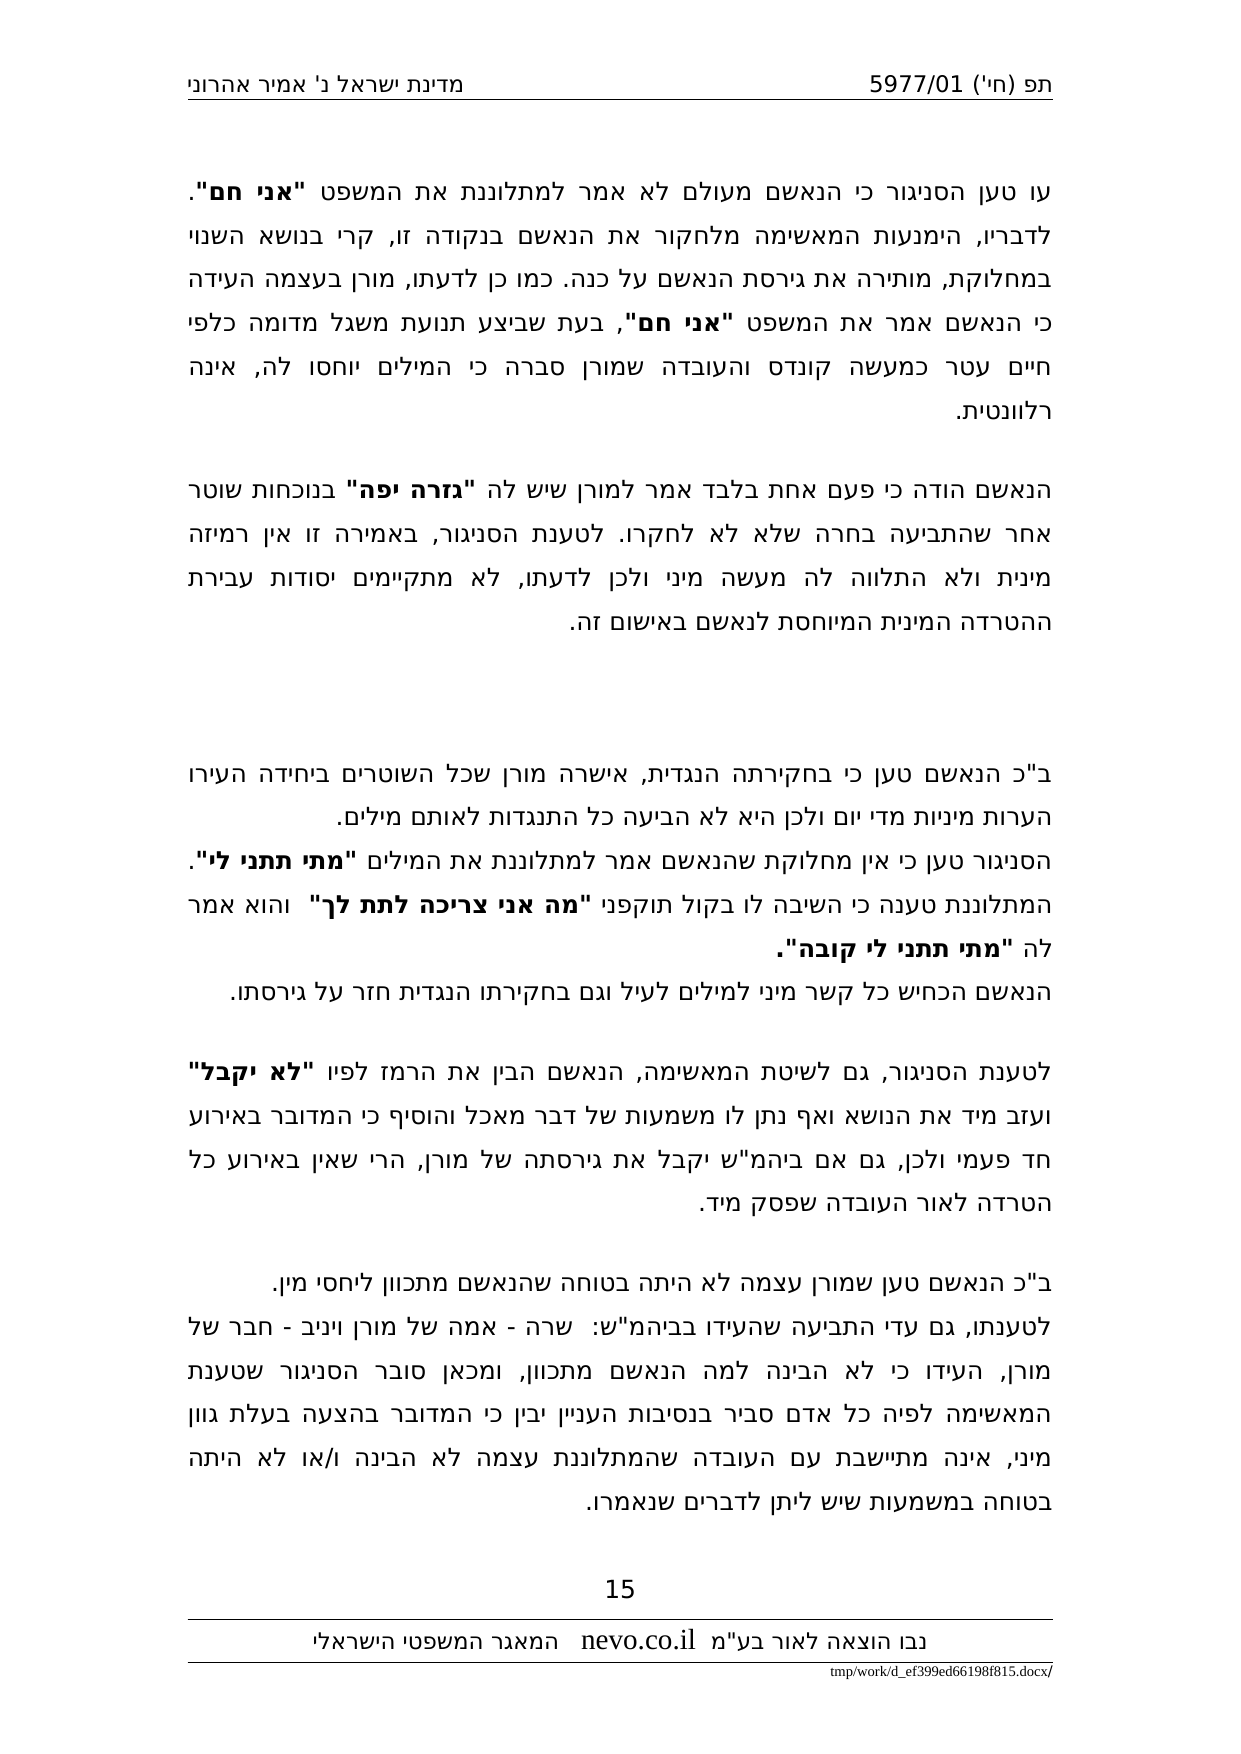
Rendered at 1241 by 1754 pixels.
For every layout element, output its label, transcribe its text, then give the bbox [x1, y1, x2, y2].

text הנאשם הכחיש כל קשר מיני למילים לעיל וגם בחקירתו הנגדית חזר על גירסתו. [187, 978, 1053, 1007]
text ב"כ הנאשם טען כי בחקירתה הנגדית, אישרה מורן שכל השוטרים ביחידה העירו הערות מיניות מדי יום ולכן היא לא הביעה כל התנגדות לאותם מילים. [187, 759, 1053, 832]
text לטענתו, גם עדי התביעה שהעידו בביהמ"ש: שרה - אמה של מורן ויניב - חבר של מורן, העידו כי לא הבינה למה הנאשם מתכוון, ומכאן סובר הסניגור שטענת המאשימה לפיה כל אדם סביר בנסיבות העניין יבין כי המדובר בהצעה בעלת גוון מיני, אינה מתיישבת עם העובדה שהמתלוננת עצמה לא הבינה ו/או לא היתה בטוחה במשמעות שיש ליתן לדברים שנאמרו. [187, 1312, 1053, 1516]
text הנאשם הודה כי פעם אחת בלבד אמר למורן שיש לה "גזרה יפה" בנוכחות שוטר אחר שהתביעה בחרה שלא לא לחקרו. לטענת הסניגור, באמירה זו אין רמיזה מינית ולא התלווה לה מעשה מיני ולכן לדעתו, לא מתקיימים יסודות עבירת ההטרדה המינית המיוחסת לנאשם באישום זה. [187, 476, 1053, 636]
text לטענת הסניגור, גם לשיטת המאשימה, הנאשם הבין את הרמז לפיו "לא יקבל" ועזב מיד את הנושא ואף נתן לו משמעות של דבר מאכל והוסיף כי המדובר באירוע חד פעמי ולכן, גם אם ביהמ"ש יקבל את גירסתה של מורן, הרי שאין באירוע כל הטרדה לאור העובדה שפסק מיד. [187, 1057, 1053, 1218]
text הסניגור טען כי אין מחלוקת שהנאשם אמר למתלוננת את המילים "מתי תתני לי". המתלוננת טענה כי השיבה לו בקול תוקפני "מה אני צריכה לתת לך" והוא אמר לה "מתי תתני לי קובה". [187, 846, 1053, 963]
text ב"כ הנאשם טען שמורן עצמה לא היתה בטוחה שהנאשם מתכוון ליחסי מין. [187, 1268, 1053, 1298]
text עו טען הסניגור כי הנאשם מעולם לא אמר למתלוננת את המשפט "אני חם". לדבריו, הימנעות המאשימה מלחקור את הנאשם בנקודה זו, קרי בנושא השנוי במחלוקת, מותירה את גירסת הנאשם על כנה. כמו כן לדעתו, מורן בעצמה העידה כי הנאשם אמר את המשפט "אני חם", בעת שביצע תנועת משגל מדומה כלפי חיים עטר כמעשה קונדס והעובדה שמורן סברה כי המילים יוחסו לה, אינה רלוונטית. [187, 177, 1053, 425]
